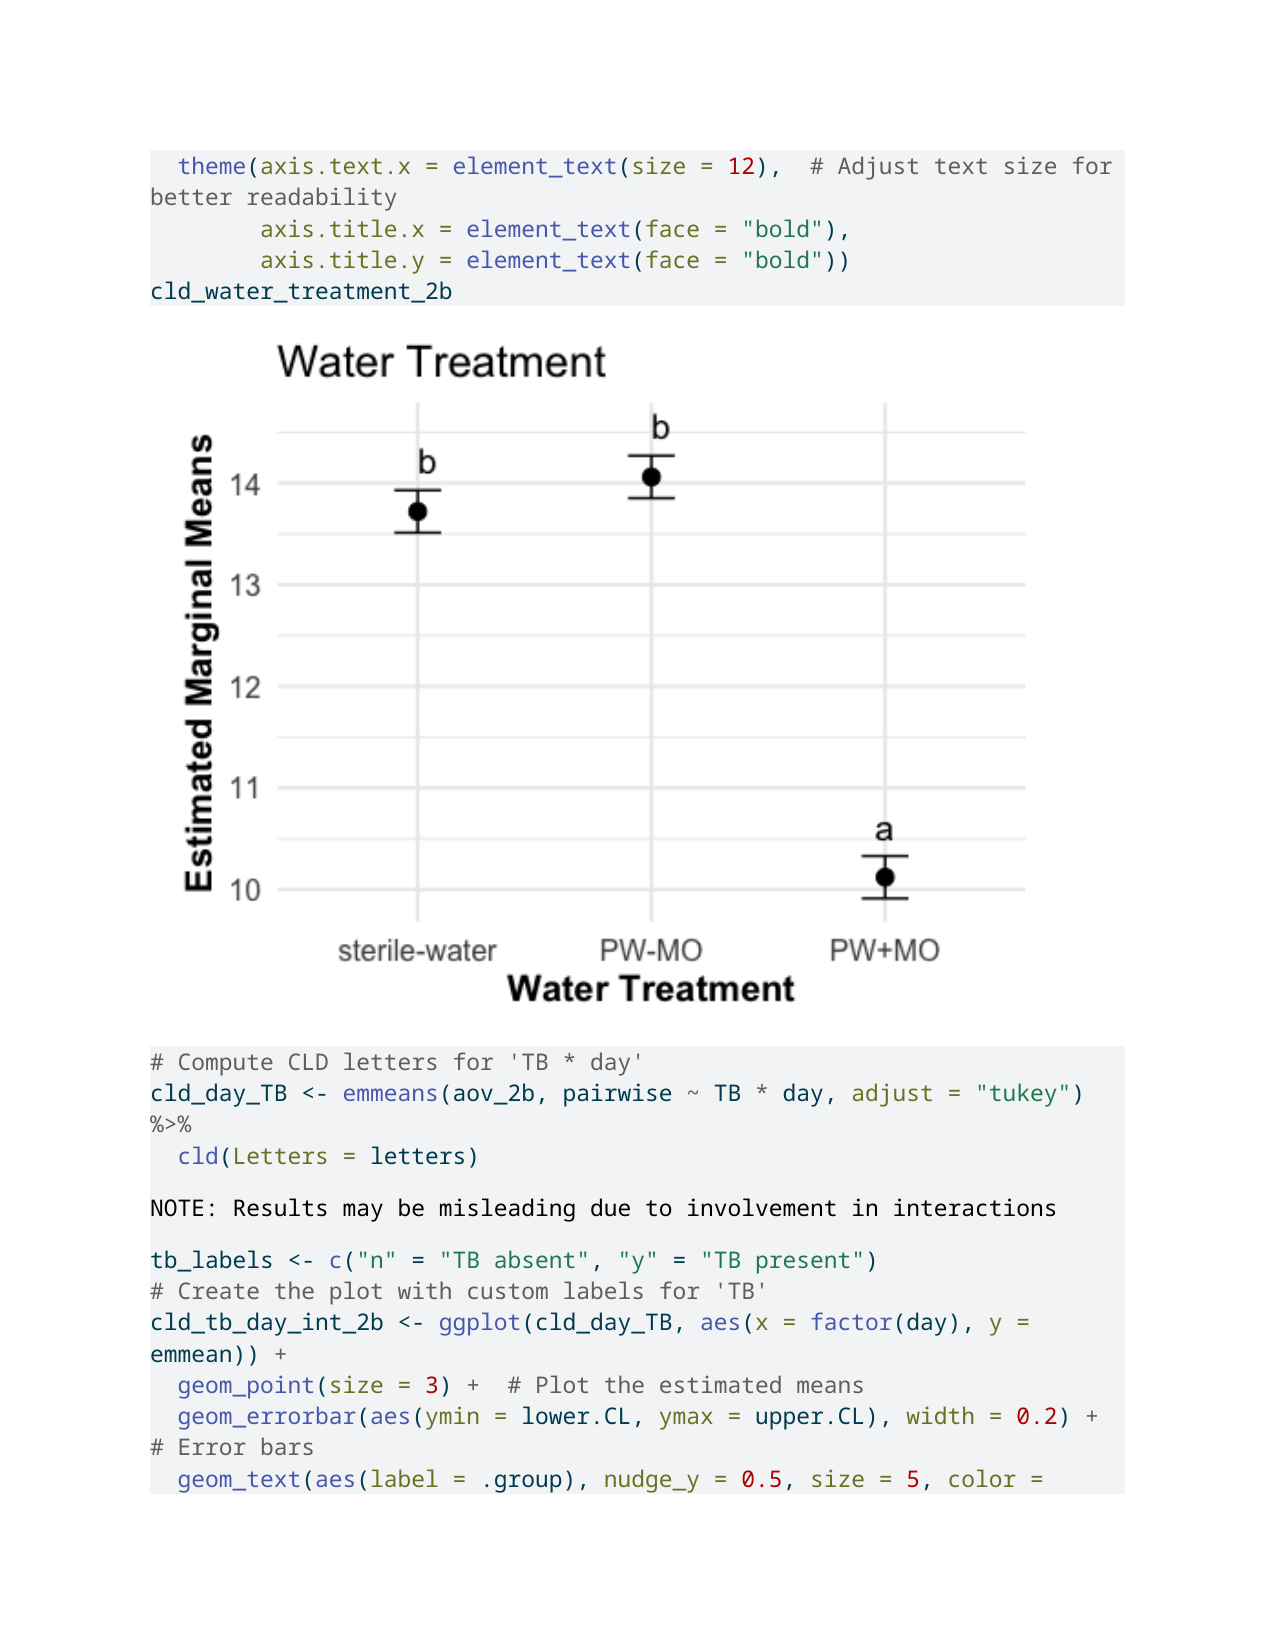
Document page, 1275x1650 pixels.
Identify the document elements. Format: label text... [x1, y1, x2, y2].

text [150, 1244, 1125, 1494]
text # Compute CLD letters for 'TB * day' cld_day_TB <- emmeans(aov_2b, pairwise ~ TB * day, adjust = "tukey") %>% cld(Letters = letters) [150, 1046, 1125, 1171]
text NOTE: Results may be misleading due to involvement in interactions [150, 1192, 1125, 1223]
picture [168, 327, 1044, 1027]
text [150, 150, 1125, 306]
